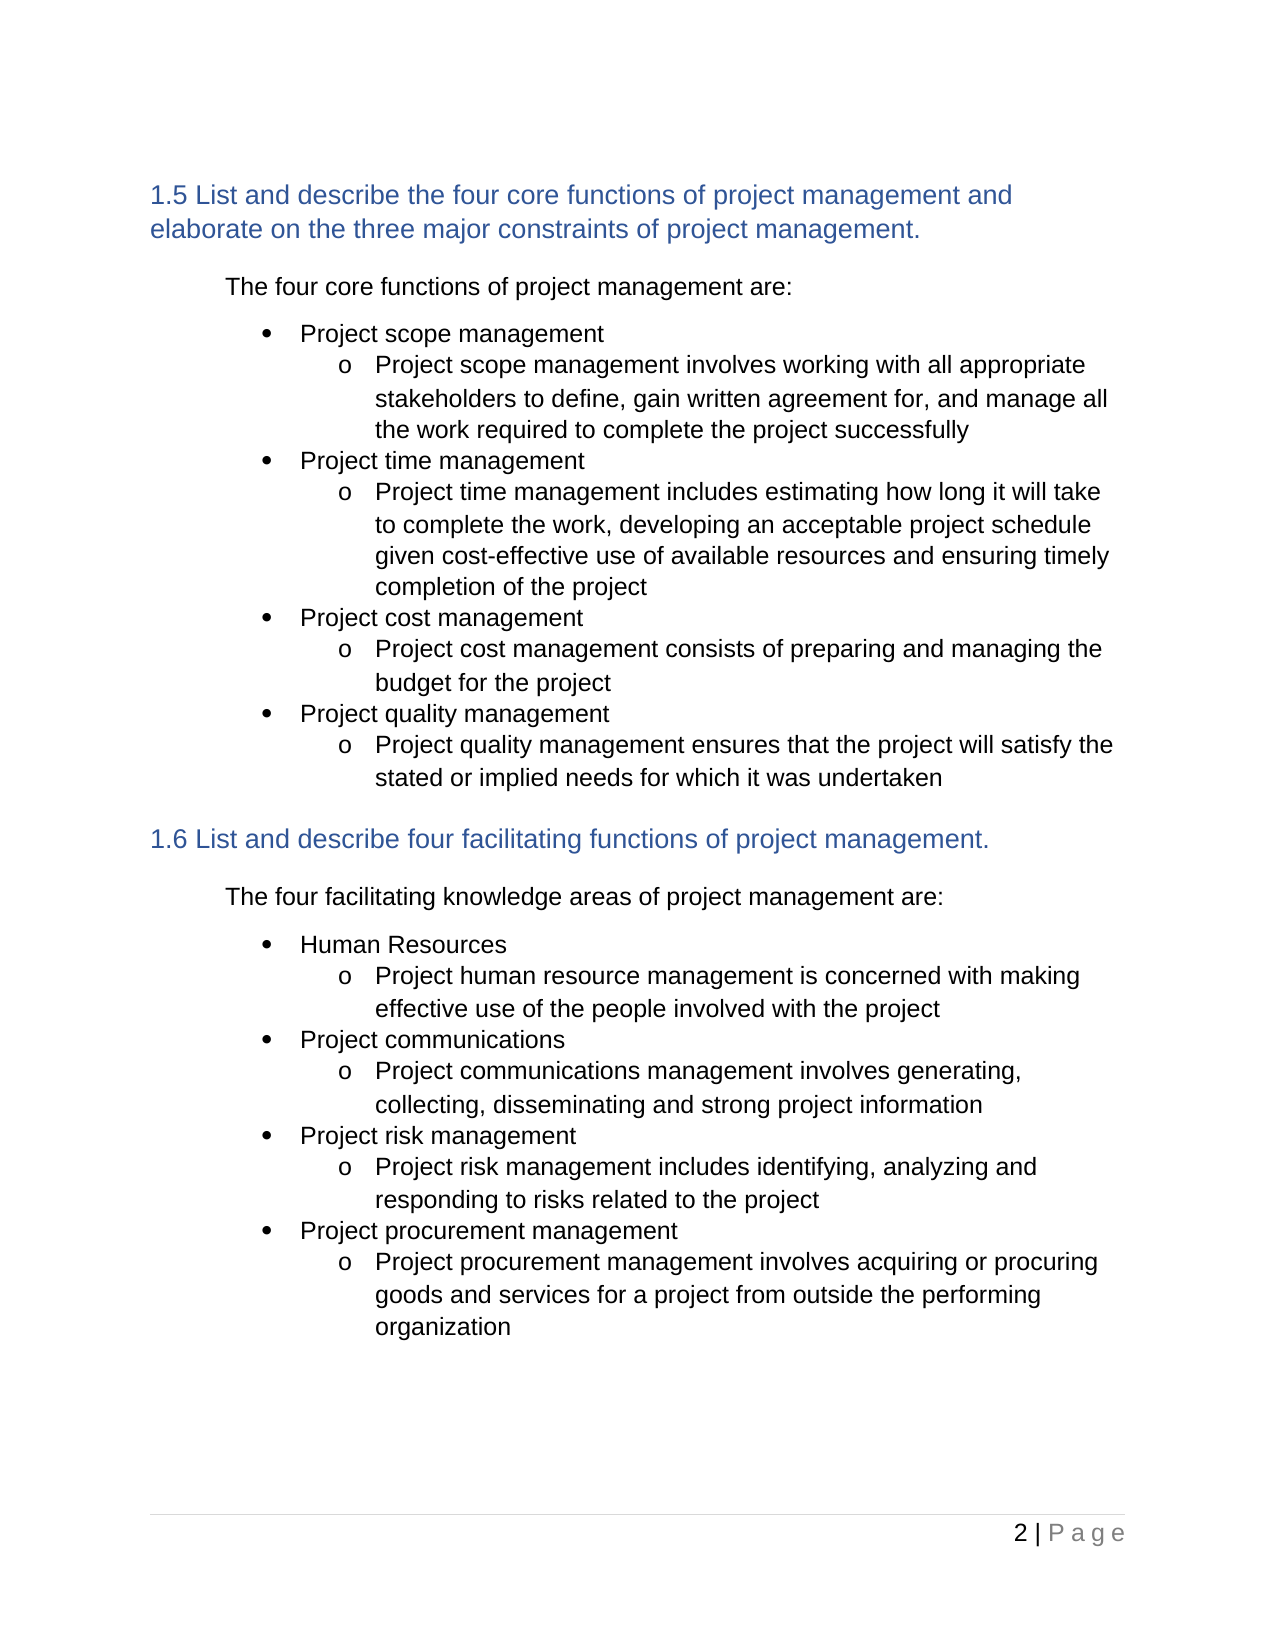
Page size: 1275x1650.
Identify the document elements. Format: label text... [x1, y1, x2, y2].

list Project quality management [262, 699, 1125, 728]
list Project communications [262, 1025, 1125, 1054]
list Project risk management [262, 1121, 1125, 1149]
list Project time management includes estimating how long it will take to complete the work, developing an acceptable project schedule given cost-effective use of available resources and ensuring timely completion of the project [337, 477, 1125, 601]
list Project risk management includes identifying, analyzing and responding to risks related to the project [337, 1152, 1125, 1214]
list Project scope management [262, 319, 1125, 348]
list Human Resources [262, 930, 1125, 959]
list Project cost management [262, 603, 1125, 632]
list Project procurement management [262, 1216, 1125, 1245]
subtitle 1.6 List and describe four facilitating functions of project management. [150, 823, 1125, 854]
text The four facilitating knowledge areas of project management are: [225, 882, 1125, 911]
list Project cost management consists of preparing and managing the budget for the project [337, 634, 1125, 696]
list Project quality management ensures that the project will satisfy the stated or implied needs for which it was undertaken [337, 730, 1125, 792]
list Project communications management involves generating, collecting, disseminating and strong project information [337, 1056, 1125, 1118]
list Project time management [262, 446, 1125, 475]
list Project procurement management involves acquiring or procuring goods and services for a project from outside the performing organization [337, 1247, 1125, 1340]
list Project human resource management is concerned with making effective use of the people involved with the project [337, 961, 1125, 1023]
text The four core functions of project management are: [225, 272, 1125, 300]
list Project scope management involves working with all appropriate stakeholders to define, gain written agreement for, and manage all the work required to complete the project successfully [337, 351, 1125, 443]
subtitle 1.5 List and describe the four core functions of project management and elaborate on the three major constraints of project management. [150, 179, 1125, 244]
